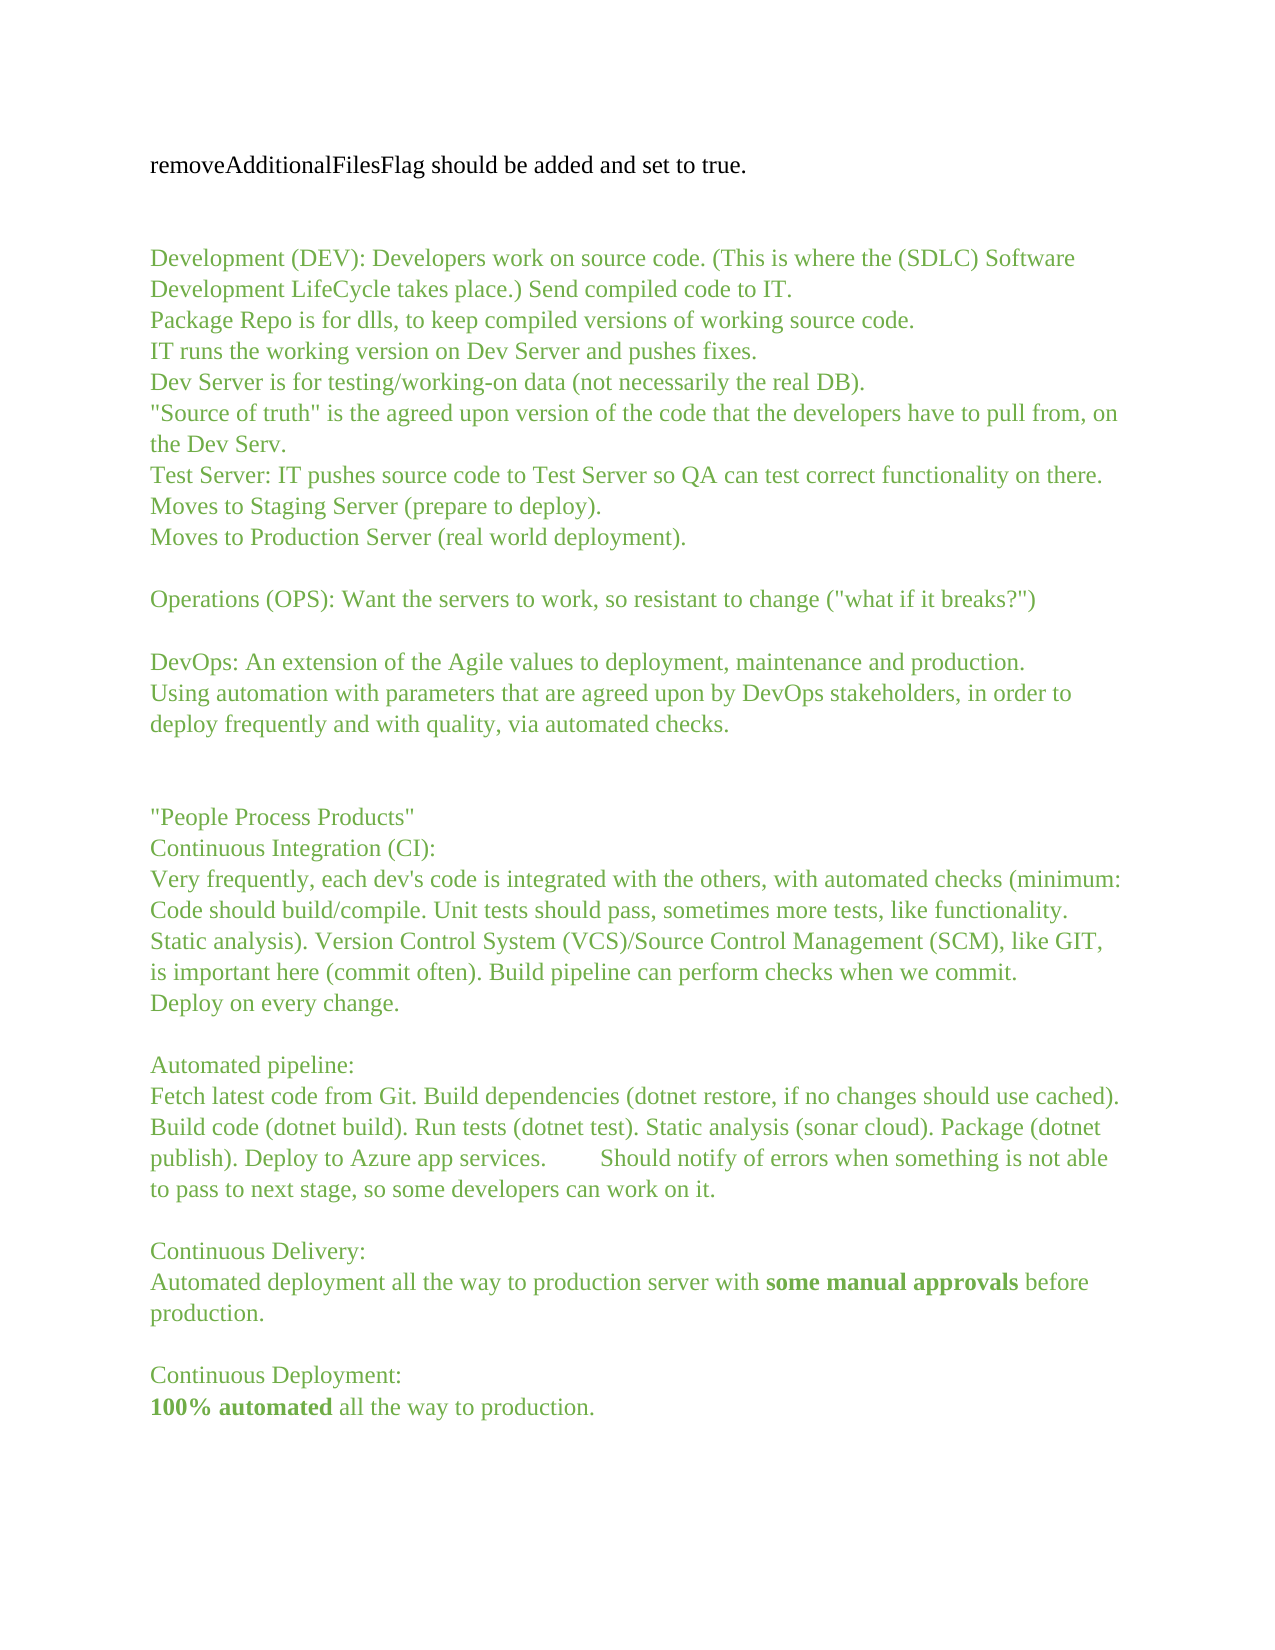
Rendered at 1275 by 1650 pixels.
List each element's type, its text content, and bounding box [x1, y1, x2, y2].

text 100% automated all the way to production. [150, 1392, 1125, 1420]
text Very frequently, each dev's code is integrated with the others, with automated checks (minimum: Code should build/compile. Unit tests should pass, sometimes more tests, like functionality. Static analysis). Version Control System (VCS)/Source Control Management (SCM), like GIT, is important here (commit often). Build pipeline can perform checks when we commit. [150, 864, 1125, 986]
text Operations (OPS): Want the servers to work, so resistant to change ("what if it breaks?") [150, 584, 1125, 613]
text Development (DEV): Developers work on source code. (This is where the (SDLC) Software Development LifeCycle takes place.) Send compiled code to IT. [150, 243, 1125, 303]
text Dev Server is for testing/working-on data (not necessarily the real DB). [150, 367, 1125, 396]
text Deploy on every change. [150, 988, 1125, 1017]
text "People Process Products" [150, 802, 1125, 831]
text Automated pipeline: [150, 1050, 1125, 1079]
text DevOps: An extension of the Agile values to deployment, maintenance and production. [150, 647, 1125, 675]
text Test Server: IT pushes source code to Test Server so QA can test correct functionality on there. [150, 460, 1125, 489]
text removeAdditionalFilesFlag should be added and set to true. [150, 150, 1125, 179]
text Moves to Production Server (real world deployment). [150, 522, 1125, 551]
text Continuous Integration (CI): [150, 833, 1125, 862]
text Continuous Deployment: [150, 1361, 1125, 1389]
text Moves to Staging Server (prepare to deploy). [150, 491, 1125, 520]
text Using automation with parameters that are agreed upon by DevOps stakeholders, in order to deploy frequently and with quality, via automated checks. [150, 678, 1125, 737]
text Continuous Delivery: [150, 1236, 1125, 1265]
text Automated deployment all the way to production server with some manual approvals before production. [150, 1267, 1125, 1327]
text IT runs the working version on Dev Server and pushes fixes. [150, 336, 1125, 365]
text Package Repo is for dlls, to keep compiled versions of working source code. [150, 305, 1125, 334]
text "Source of truth" is the agreed upon version of the code that the developers have to pull from, on the Dev Serv. [150, 398, 1125, 458]
